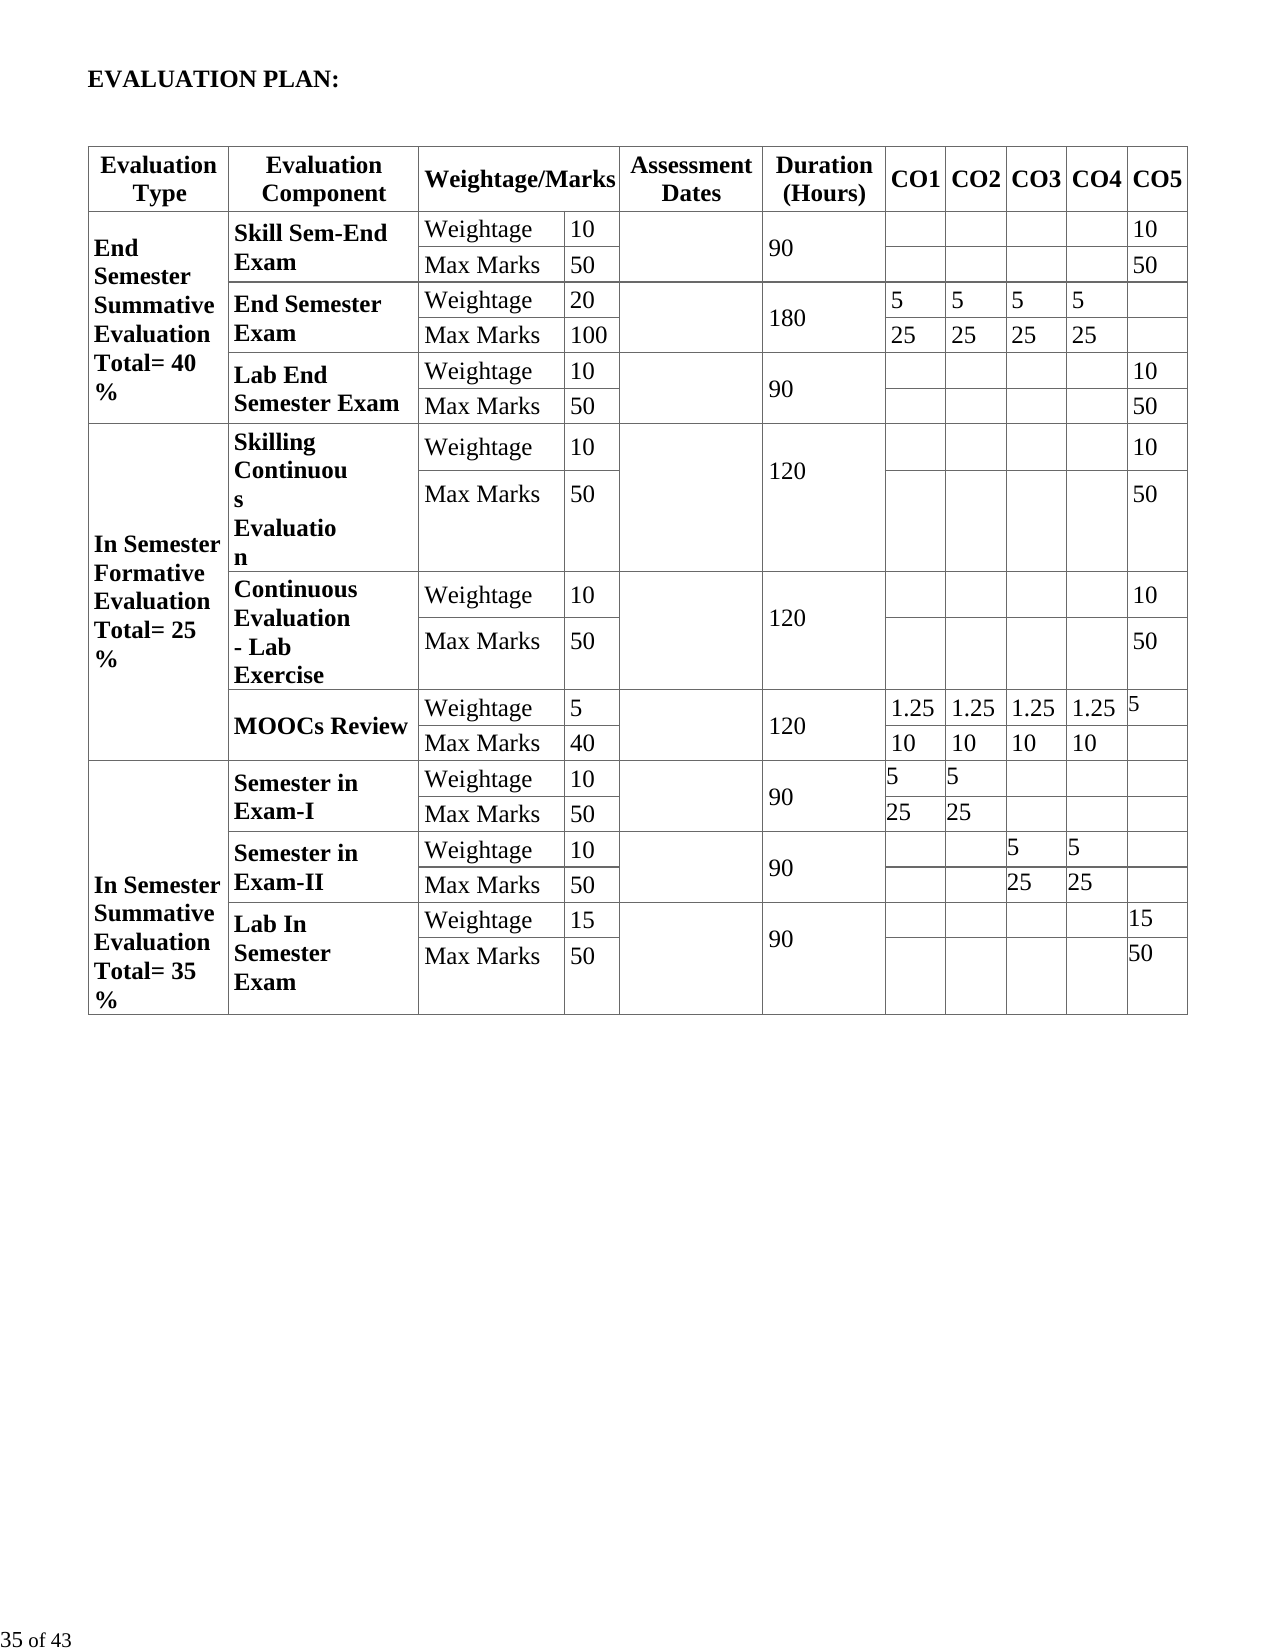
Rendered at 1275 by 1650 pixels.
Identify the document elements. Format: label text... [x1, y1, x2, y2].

table_cell [946, 471, 1006, 571]
table_cell [886, 212, 945, 246]
table_cell [1067, 618, 1127, 689]
table_cell [1007, 247, 1066, 281]
table_cell [1067, 424, 1127, 469]
table_cell [1007, 353, 1066, 388]
table_cell Weightage [419, 572, 564, 617]
table_cell 90 [763, 832, 885, 902]
table_cell 10 [565, 353, 619, 388]
table_cell [1007, 389, 1066, 423]
table_header Evaluation Type [89, 147, 228, 211]
table_cell 25 [946, 797, 1006, 831]
table_cell 20 [565, 283, 619, 317]
table_cell Max Marks [419, 938, 564, 1014]
table_cell Max Marks [419, 247, 564, 281]
table_cell 50 [1128, 471, 1187, 571]
table_cell 10 [565, 424, 619, 469]
table_cell [1067, 389, 1127, 423]
table_cell 5 [886, 761, 945, 796]
table_cell 25 [1007, 868, 1066, 902]
table_cell 90 [763, 903, 885, 1014]
table_cell 50 [1128, 389, 1187, 423]
table_cell 10 [886, 726, 945, 760]
table_cell 5 [565, 690, 619, 725]
table_cell Weightage [419, 424, 564, 469]
table_cell [1067, 938, 1127, 1014]
table_cell [946, 938, 1006, 1014]
table_cell [1128, 726, 1187, 760]
table_cell [1007, 761, 1066, 796]
table_cell Skill Sem-End Exam [229, 212, 418, 281]
table_cell 50 [1128, 247, 1187, 281]
table_cell [946, 212, 1006, 246]
table_cell [886, 247, 945, 281]
table_cell 1.25 [946, 690, 1006, 725]
table_cell Skilling Continuous Evaluation [229, 424, 418, 571]
table_cell 50 [1128, 618, 1187, 689]
table_cell Lab End Semester Exam [229, 353, 418, 423]
table_header CO5 [1128, 147, 1187, 211]
table_cell [620, 353, 762, 423]
table_cell [620, 572, 762, 689]
table_cell [886, 832, 945, 866]
table_cell 5 [1007, 832, 1066, 866]
table_cell Max Marks [419, 797, 564, 831]
table_cell 10 [1128, 212, 1187, 246]
table_cell [1067, 247, 1127, 281]
table_cell [1007, 797, 1066, 831]
table_cell 40 [565, 726, 619, 760]
table_cell [620, 690, 762, 760]
table_cell [946, 247, 1006, 281]
table_cell [886, 868, 945, 902]
table_header CO4 [1067, 147, 1127, 211]
table_cell MOOCs Review [229, 690, 418, 760]
table_cell In Semester Formative Evaluation Total= 25 % [89, 424, 228, 760]
table_cell 50 [565, 938, 619, 1014]
table_cell [620, 283, 762, 352]
table_cell 1.25 [886, 690, 945, 725]
table_cell Max Marks [419, 471, 564, 571]
table_cell [1007, 471, 1066, 571]
table_cell 50 [565, 247, 619, 281]
table_cell In Semester Summative Evaluation Total= 35 % [89, 761, 228, 1014]
table_cell [1128, 761, 1187, 796]
table_cell [1007, 938, 1066, 1014]
table_cell [946, 868, 1006, 902]
table_cell [946, 903, 1006, 937]
table_header CO3 [1007, 147, 1066, 211]
table_header CO1 [886, 147, 945, 211]
table_cell Continuous Evaluation - Lab Exercise [229, 572, 418, 689]
table_cell [886, 903, 945, 937]
table_cell Weightage [419, 690, 564, 725]
table_cell Weightage [419, 212, 564, 246]
subtitle EVALUATION PLAN: [87, 64, 1200, 93]
table_cell End Semester Summative Evaluation Total= 40 % [89, 212, 228, 423]
table_cell 50 [565, 797, 619, 831]
table_cell [620, 832, 762, 902]
table_cell Max Marks [419, 318, 564, 352]
table_cell 5 [1128, 690, 1187, 725]
table_cell 120 [763, 572, 885, 689]
table_cell 10 [1007, 726, 1066, 760]
table_cell 50 [565, 471, 619, 571]
table_cell Weightage [419, 353, 564, 388]
table_cell 1.25 [1067, 690, 1127, 725]
table_cell 50 [565, 868, 619, 902]
table_cell Semester in Exam-I [229, 761, 418, 831]
table_cell 10 [565, 572, 619, 617]
table_cell [1128, 868, 1187, 902]
table_cell 5 [946, 283, 1006, 317]
table_cell [1067, 761, 1127, 796]
table_cell 90 [763, 212, 885, 281]
table_cell [1067, 797, 1127, 831]
table_cell 25 [886, 797, 945, 831]
table_cell [1067, 212, 1127, 246]
table_cell [886, 938, 945, 1014]
table_cell [886, 389, 945, 423]
table_cell 25 [886, 318, 945, 352]
table_cell Max Marks [419, 389, 564, 423]
table_cell [946, 389, 1006, 423]
table_cell 5 [1067, 832, 1127, 866]
table_cell Weightage [419, 761, 564, 796]
table_cell 25 [946, 318, 1006, 352]
table_cell Weightage [419, 283, 564, 317]
table_header CO2 [946, 147, 1006, 211]
table_cell End Semester Exam [229, 283, 418, 352]
table_cell [886, 618, 945, 689]
table_cell Max Marks [419, 868, 564, 902]
table_cell 180 [763, 283, 885, 352]
table_cell [946, 424, 1006, 469]
table_cell [946, 353, 1006, 388]
table_cell [1128, 797, 1187, 831]
table_cell 15 [1128, 903, 1187, 937]
table_cell [946, 572, 1006, 617]
table_cell [1128, 832, 1187, 866]
table_cell 90 [763, 761, 885, 831]
table_cell 100 [565, 318, 619, 352]
table_cell 25 [1067, 868, 1127, 902]
table_cell [1007, 212, 1066, 246]
table_cell 10 [946, 726, 1006, 760]
table_cell 5 [946, 761, 1006, 796]
table_cell [1007, 424, 1066, 469]
table_cell 5 [886, 283, 945, 317]
table_cell [1128, 318, 1187, 352]
table_cell 10 [565, 761, 619, 796]
table_cell [620, 424, 762, 571]
table_cell 10 [565, 212, 619, 246]
table_cell [886, 471, 945, 571]
table_cell [1067, 471, 1127, 571]
table_cell 10 [1128, 424, 1187, 469]
table_cell Semester in Exam-II [229, 832, 418, 902]
table_cell [1128, 283, 1187, 317]
table_header Weightage/Marks [419, 147, 619, 211]
table_cell 90 [763, 353, 885, 423]
table_cell 120 [763, 690, 885, 760]
table_cell Max Marks [419, 618, 564, 689]
table_cell Max Marks [419, 726, 564, 760]
table_cell 25 [1067, 318, 1127, 352]
table_cell 15 [565, 903, 619, 937]
table_cell [620, 761, 762, 831]
table_cell 50 [1128, 938, 1187, 1014]
table_cell 50 [565, 618, 619, 689]
table_cell 5 [1067, 283, 1127, 317]
table_cell [1067, 903, 1127, 937]
table_cell 50 [565, 389, 619, 423]
table_header Evaluation Component [229, 147, 418, 211]
table_header Duration (Hours) [763, 147, 885, 211]
table_cell [1007, 903, 1066, 937]
table_cell 10 [1067, 726, 1127, 760]
table_cell 10 [565, 832, 619, 866]
table_cell 25 [1007, 318, 1066, 352]
table_cell 5 [1007, 283, 1066, 317]
table_cell [946, 832, 1006, 866]
table_cell [620, 212, 762, 281]
table_cell Weightage [419, 903, 564, 937]
table_cell Weightage [419, 832, 564, 866]
table_cell [1007, 572, 1066, 617]
table_cell [1007, 618, 1066, 689]
table_cell 10 [1128, 353, 1187, 388]
table_cell [886, 572, 945, 617]
table_cell [1067, 572, 1127, 617]
table_cell 10 [1128, 572, 1187, 617]
table_cell [886, 424, 945, 469]
table_header Assessment Dates [620, 147, 762, 211]
table_cell Lab In Semester Exam [229, 903, 418, 1014]
table_cell [620, 903, 762, 1014]
table_cell [946, 618, 1006, 689]
table_cell 120 [763, 424, 885, 571]
table_cell 1.25 [1007, 690, 1066, 725]
table_cell [1067, 353, 1127, 388]
table_cell [886, 353, 945, 388]
